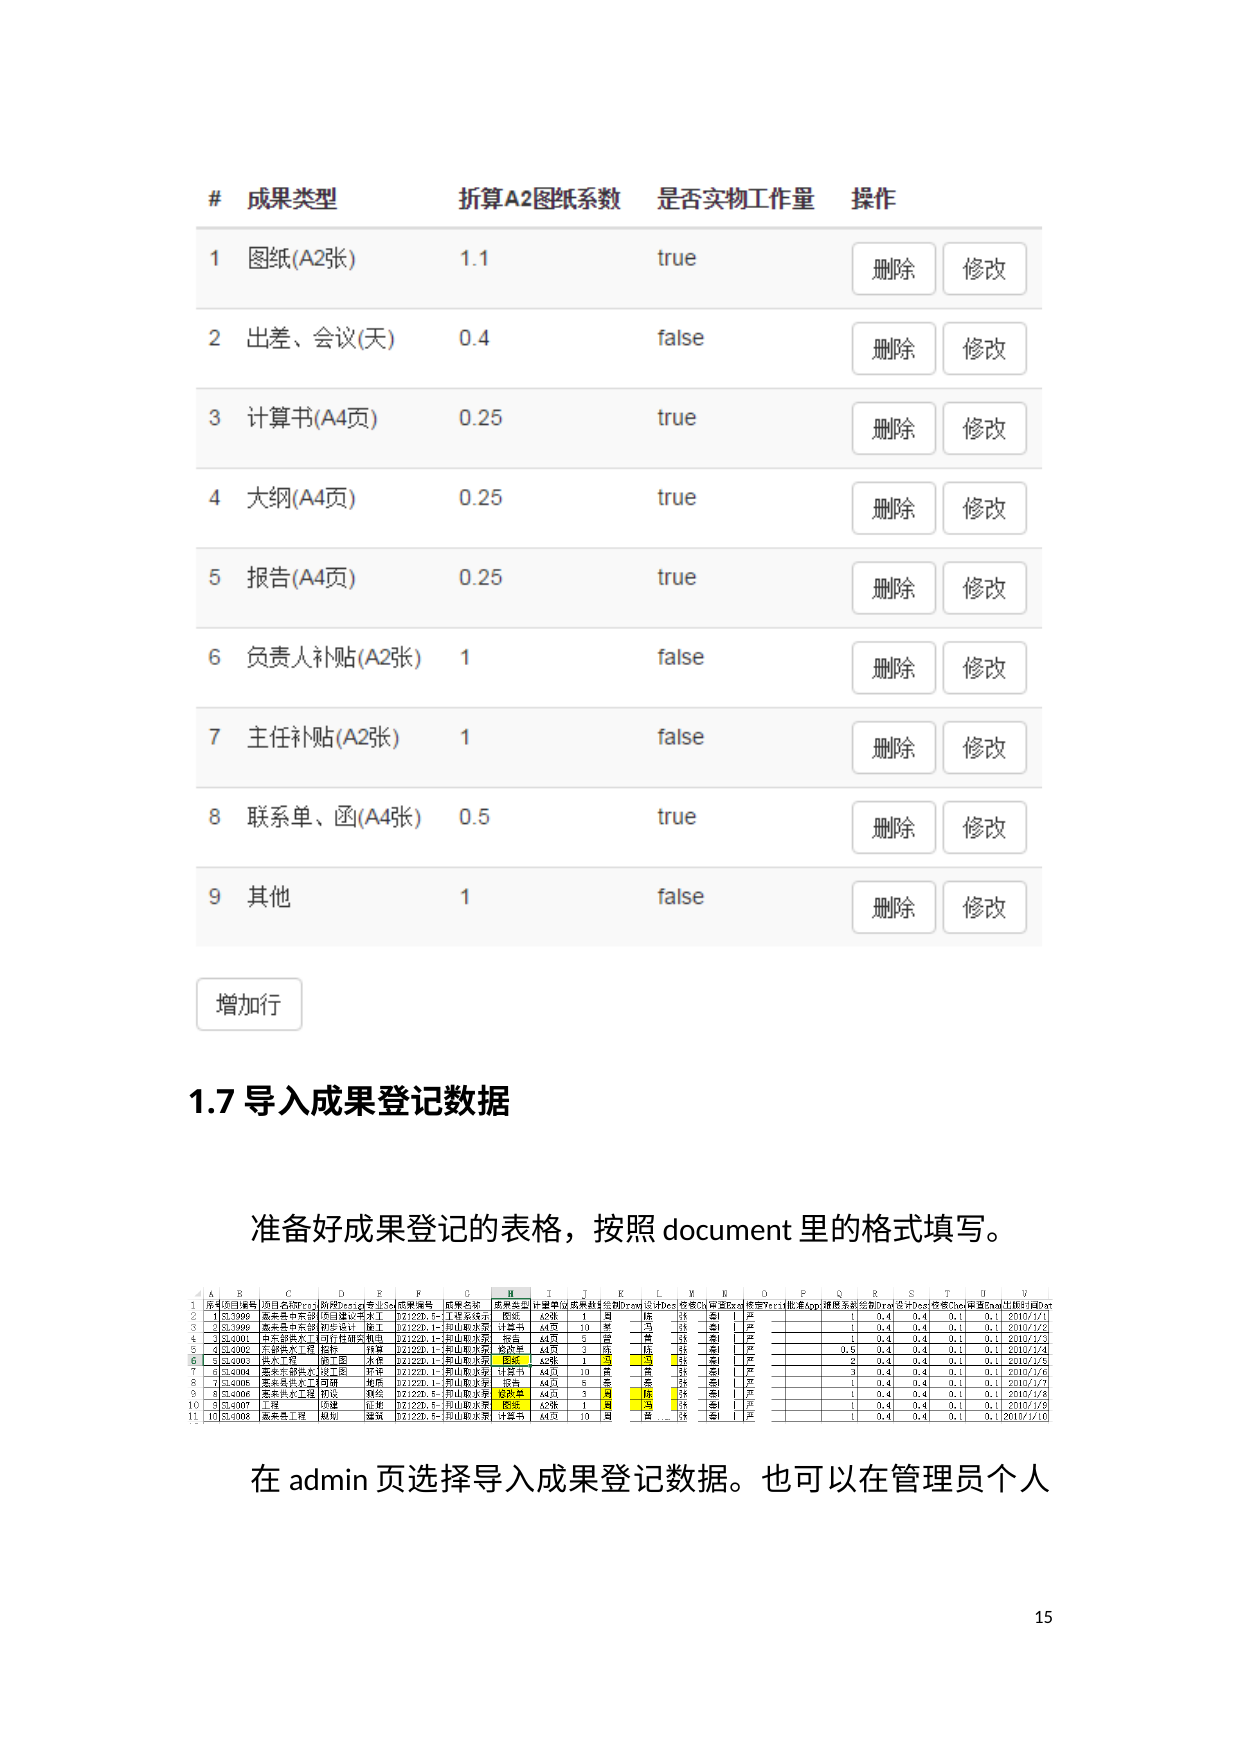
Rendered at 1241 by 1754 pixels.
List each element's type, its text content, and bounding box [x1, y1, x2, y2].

picture [187, 1281, 1053, 1424]
subtitle 1.7 导入成果登记数据 [187, 1067, 1053, 1132]
picture [187, 162, 1043, 1039]
text 准备好成果登记的表格，按照document里的格式填写。 [187, 1194, 1053, 1259]
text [187, 1444, 1053, 1509]
